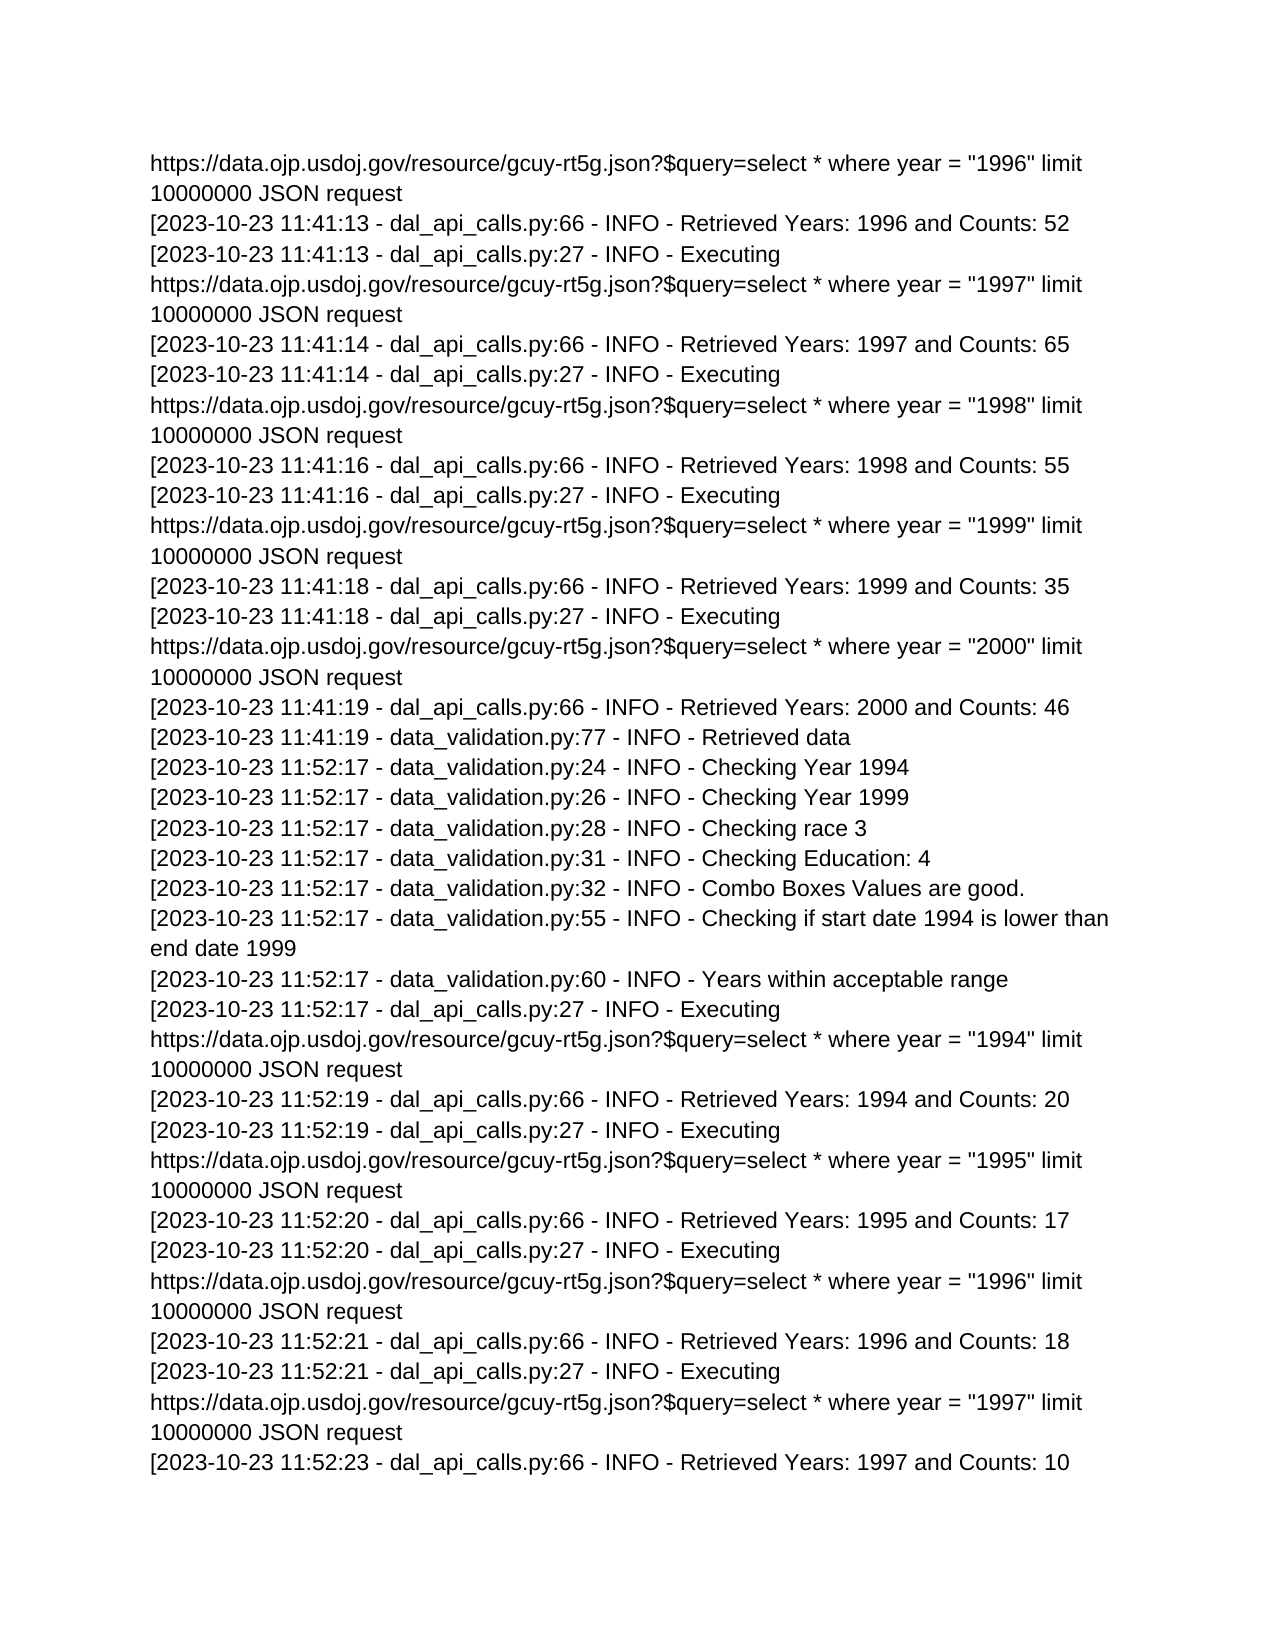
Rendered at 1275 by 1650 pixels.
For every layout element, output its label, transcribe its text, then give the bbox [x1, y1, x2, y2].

text [2023-10-23 11:41:16 - dal_api_calls.py:27 - INFO - Executing https://data.ojp.usdoj.gov/resource/gcuy-rt5g.json?$query=select * where year = "1999" limit 10000000 JSON request [150, 482, 1125, 569]
text [2023-10-23 11:41:16 - dal_api_calls.py:66 - INFO - Retrieved Years: 1998 and Counts: 55 [150, 452, 1125, 478]
text [2023-10-23 11:41:13 - dal_api_calls.py:66 - INFO - Retrieved Years: 1996 and Counts: 52 [150, 210, 1125, 237]
text [2023-10-23 11:52:21 - dal_api_calls.py:66 - INFO - Retrieved Years: 1996 and Counts: 18 [150, 1328, 1125, 1354]
text [2023-10-23 11:52:17 - data_validation.py:55 - INFO - Checking if start date 1994 is lower than end date 1999 [150, 905, 1125, 962]
text [2023-10-23 11:52:20 - dal_api_calls.py:27 - INFO - Executing https://data.ojp.usdoj.gov/resource/gcuy-rt5g.json?$query=select * where year = "1996" limit 10000000 JSON request [150, 1237, 1125, 1324]
text [2023-10-23 11:52:17 - data_validation.py:60 - INFO - Years within acceptable range [150, 966, 1125, 992]
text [150, 150, 1125, 207]
text [2023-10-23 11:52:20 - dal_api_calls.py:66 - INFO - Retrieved Years: 1995 and Counts: 17 [150, 1207, 1125, 1234]
text [2023-10-23 11:52:19 - dal_api_calls.py:27 - INFO - Executing https://data.ojp.usdoj.gov/resource/gcuy-rt5g.json?$query=select * where year = "1995" limit 10000000 JSON request [150, 1117, 1125, 1203]
text [2023-10-23 11:52:21 - dal_api_calls.py:27 - INFO - Executing https://data.ojp.usdoj.gov/resource/gcuy-rt5g.json?$query=select * where year = "1997" limit 10000000 JSON request [150, 1358, 1125, 1445]
text [2023-10-23 11:41:19 - dal_api_calls.py:66 - INFO - Retrieved Years: 2000 and Counts: 46 [150, 694, 1125, 720]
text [2023-10-23 11:41:18 - dal_api_calls.py:66 - INFO - Retrieved Years: 1999 and Counts: 35 [150, 573, 1125, 599]
text [2023-10-23 11:41:19 - data_validation.py:77 - INFO - Retrieved data [150, 724, 1125, 750]
text [2023-10-23 11:41:13 - dal_api_calls.py:27 - INFO - Executing https://data.ojp.usdoj.gov/resource/gcuy-rt5g.json?$query=select * where year = "1997" limit 10000000 JSON request [150, 241, 1125, 327]
text [2023-10-23 11:52:17 - data_validation.py:31 - INFO - Checking Education: 4 [150, 845, 1125, 871]
text [2023-10-23 11:52:17 - data_validation.py:28 - INFO - Checking race 3 [150, 814, 1125, 841]
text [2023-10-23 11:52:17 - data_validation.py:32 - INFO - Combo Boxes Values are good. [150, 875, 1125, 901]
text [2023-10-23 11:41:14 - dal_api_calls.py:66 - INFO - Retrieved Years: 1997 and Counts: 65 [150, 331, 1125, 358]
text [2023-10-23 11:52:17 - data_validation.py:26 - INFO - Checking Year 1999 [150, 784, 1125, 811]
text [2023-10-23 11:41:14 - dal_api_calls.py:27 - INFO - Executing https://data.ojp.usdoj.gov/resource/gcuy-rt5g.json?$query=select * where year = "1998" limit 10000000 JSON request [150, 361, 1125, 448]
text [2023-10-23 11:52:23 - dal_api_calls.py:66 - INFO - Retrieved Years: 1997 and Counts: 10 [150, 1449, 1125, 1475]
text [2023-10-23 11:52:17 - dal_api_calls.py:27 - INFO - Executing https://data.ojp.usdoj.gov/resource/gcuy-rt5g.json?$query=select * where year = "1994" limit 10000000 JSON request [150, 996, 1125, 1083]
text [2023-10-23 11:41:18 - dal_api_calls.py:27 - INFO - Executing https://data.ojp.usdoj.gov/resource/gcuy-rt5g.json?$query=select * where year = "2000" limit 10000000 JSON request [150, 603, 1125, 690]
text [2023-10-23 11:52:17 - data_validation.py:24 - INFO - Checking Year 1994 [150, 754, 1125, 781]
text [2023-10-23 11:52:19 - dal_api_calls.py:66 - INFO - Retrieved Years: 1994 and Counts: 20 [150, 1086, 1125, 1113]
